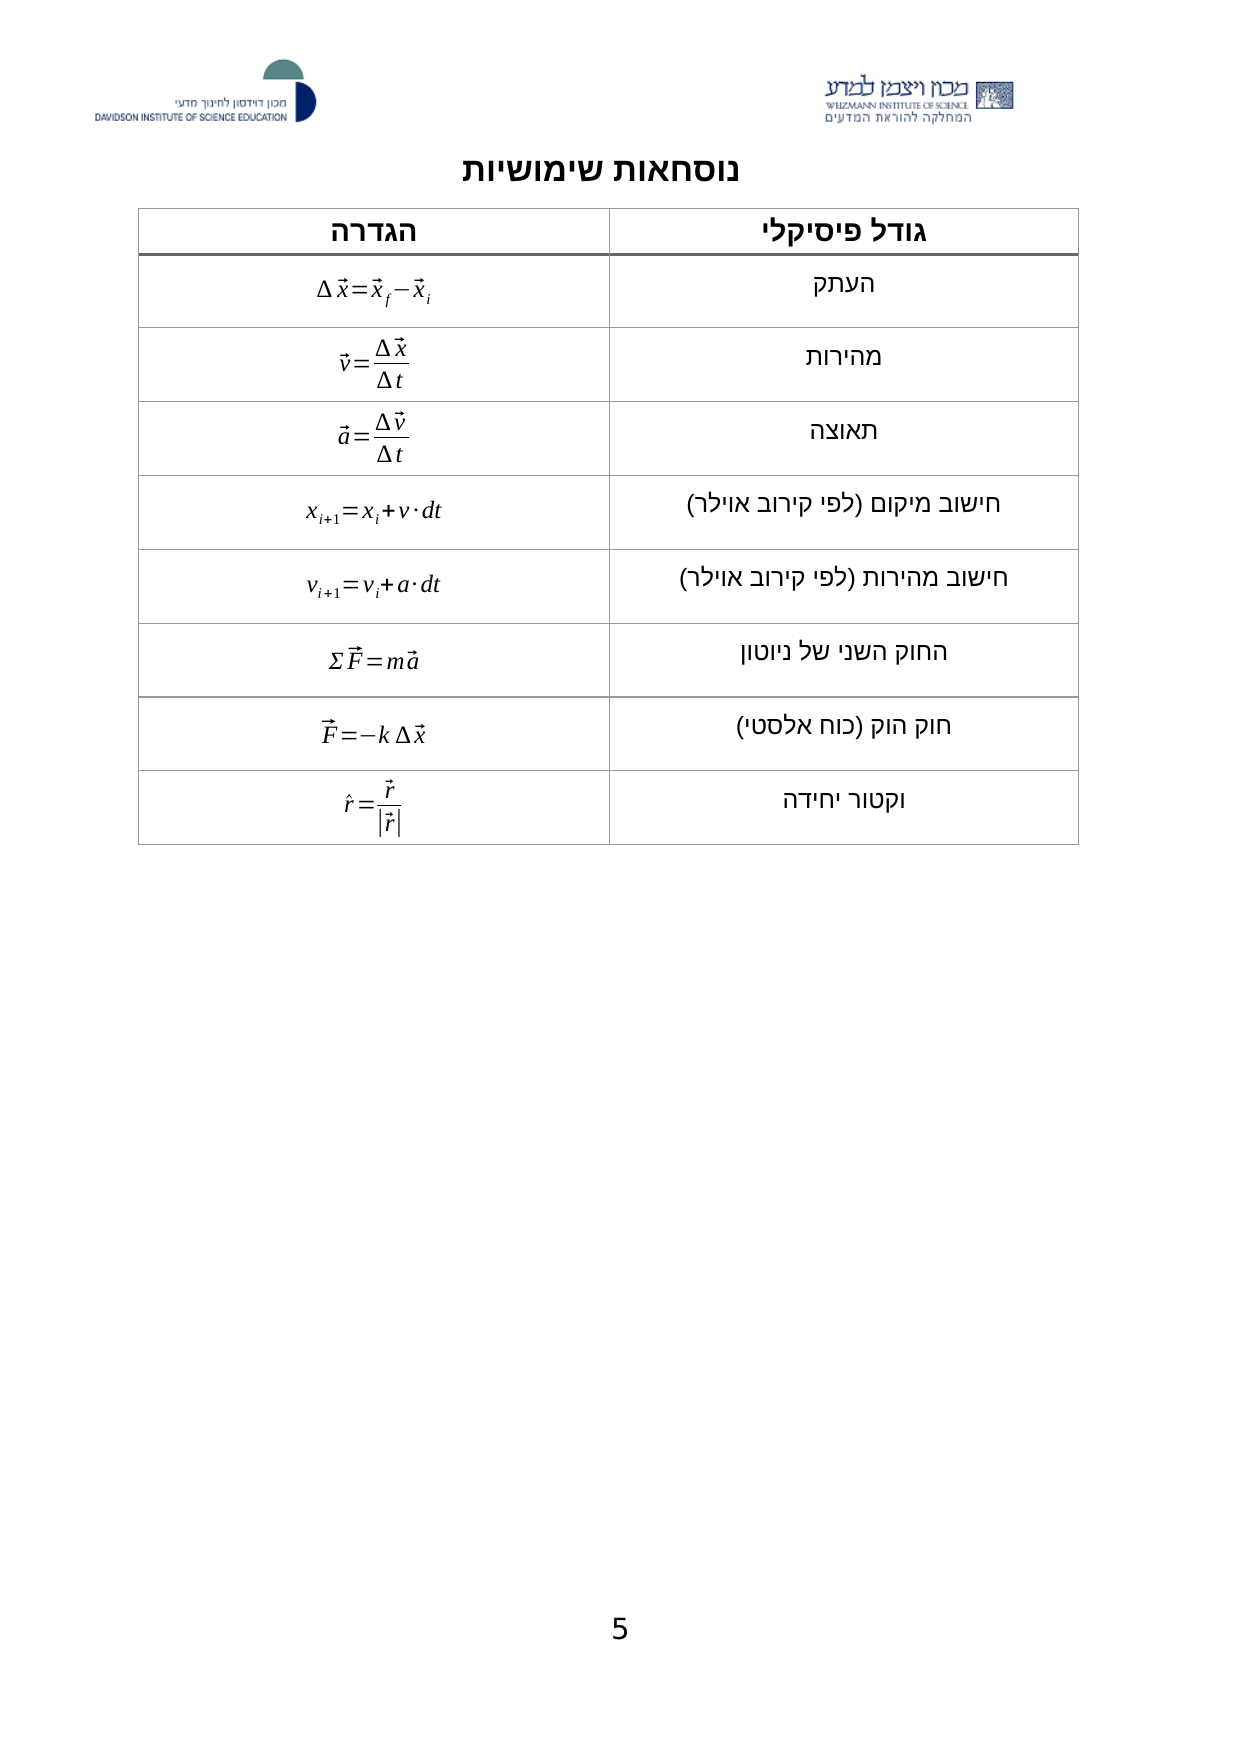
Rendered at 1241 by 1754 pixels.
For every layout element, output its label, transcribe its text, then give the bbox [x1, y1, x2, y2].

table_header גודל פיסיקלי [610, 209, 1078, 253]
table_cell [139, 328, 609, 401]
table_cell [139, 476, 609, 549]
table_cell חוק הוק (כוח אלסטי) [610, 698, 1078, 770]
table_cell מהירות [610, 328, 1078, 401]
table_header הגדרה [139, 209, 609, 253]
table_cell [139, 771, 609, 844]
picture [817, 73, 1015, 127]
picture [82, 49, 326, 127]
table_cell החוק השני של ניוטון [610, 624, 1078, 696]
table_cell תאוצה [610, 402, 1078, 475]
table_cell העתק [610, 256, 1078, 327]
table_cell [139, 550, 609, 622]
table_cell [139, 256, 609, 327]
text נוסחאות שימושיות [150, 150, 1053, 188]
table_cell [139, 624, 609, 696]
table_cell חישוב מהירות (לפי קירוב אוילר) [610, 550, 1078, 622]
table_cell [139, 402, 609, 475]
table_cell וקטור יחידה [610, 771, 1078, 844]
table_cell [139, 698, 609, 770]
table_cell חישוב מיקום (לפי קירוב אוילר) [610, 476, 1078, 549]
